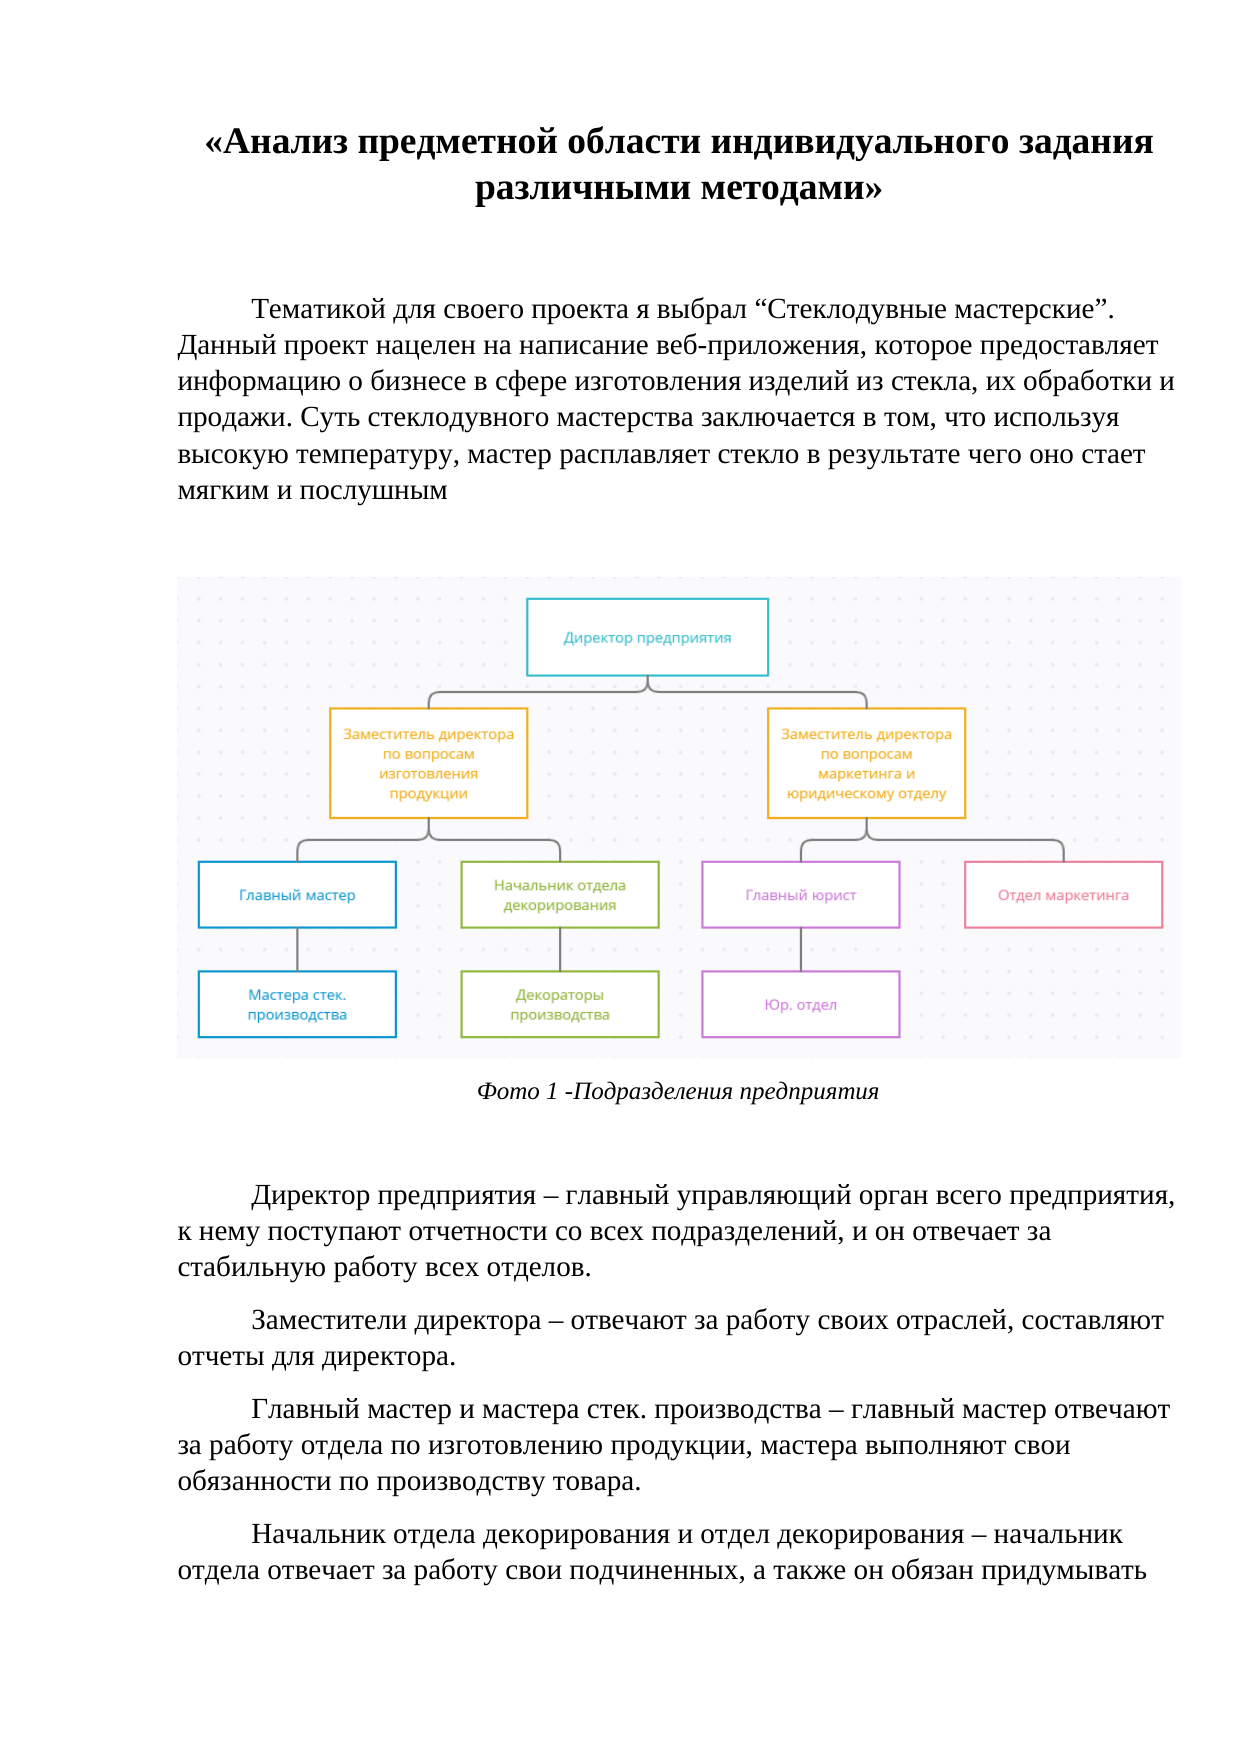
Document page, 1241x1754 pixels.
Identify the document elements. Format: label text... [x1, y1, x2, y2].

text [177, 1516, 1181, 1586]
picture [177, 577, 1182, 1058]
text Директор предприятия – главный управляющий орган всего предприятия, к нему поступают отчетности со всех подразделений, и он отвечает за стабильную работу всех отделов. [177, 1177, 1181, 1283]
text Заместители директора – отвечают за работу своих отраслей, составляют отчеты для директора. [177, 1302, 1181, 1372]
text Фото 1 -Подразделения предприятия [177, 1076, 1181, 1105]
text Тематикой для своего проекта я выбрал “Стеклодувные мастерские”. Данный проект нацелен на написание веб-приложения, которое предоставляет информацию о бизнесе в сфере изготовления изделий из стекла, их обработки и продажи. Суть стеклодувного мастерства заключается в том, что используя высокую температуру, мастер расплавляет стекло в результате чего оно стает мягким и послушным [177, 291, 1181, 505]
text «Анализ предметной области индивидуального задания различными методами» [177, 118, 1181, 208]
text Главный мастер и мастера стек. производства – главный мастер отвечают за работу отдела по изготовлению продукции, мастера выполняют свои обязанности по производству товара. [177, 1391, 1181, 1497]
